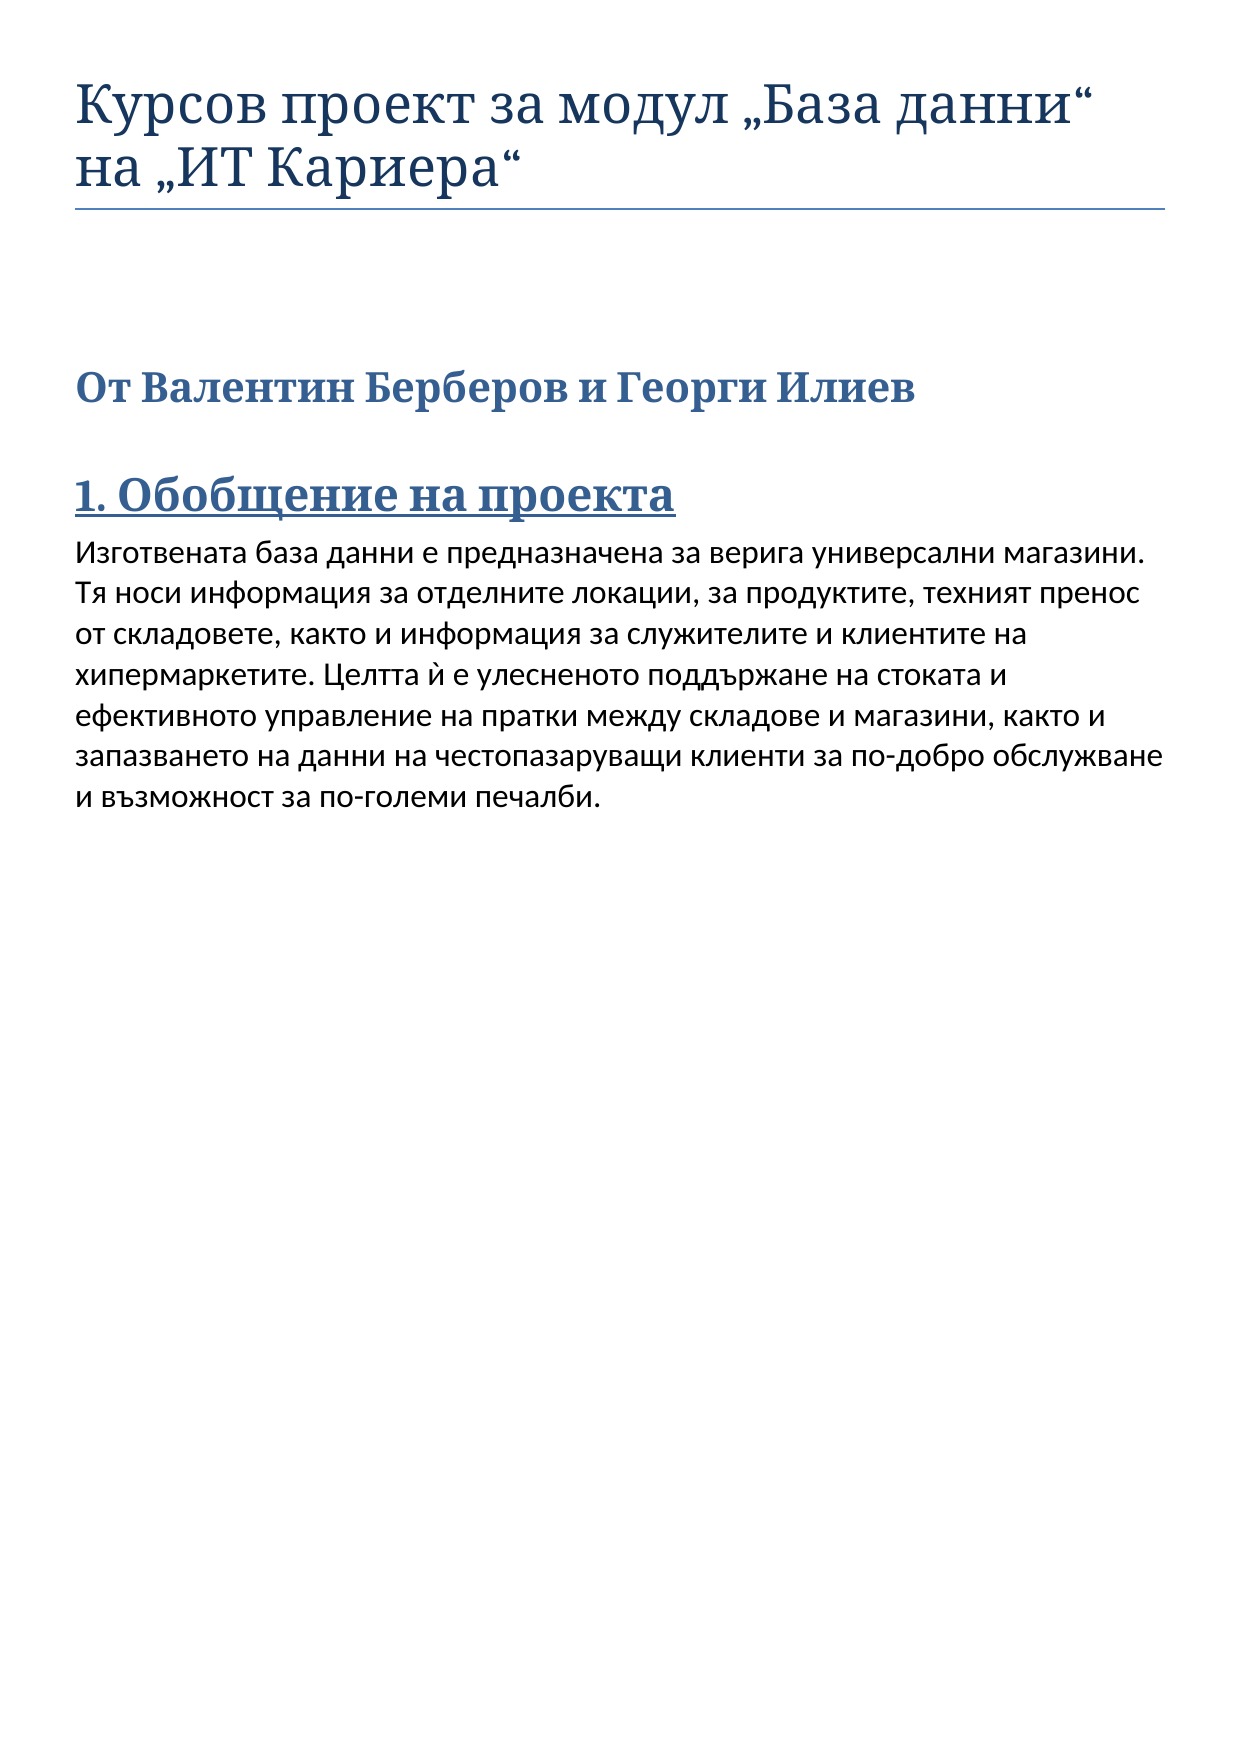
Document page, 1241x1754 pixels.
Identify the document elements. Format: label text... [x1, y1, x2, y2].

subtitle 1. Обобщение на проекта [75, 470, 1165, 523]
subtitle От Валентин Берберов и Георги Илиев [75, 365, 1165, 413]
text Изготвената база данни е предназначена за верига универсални магазини. Тя носи информация за отделните локации, за продуктите, техният пренос от складовете, както и информация за служителите и клиентите на хипермаркетите. Целтта ѝ е улесненото поддържане на стоката и ефективното управление на пратки между складове и магазини, както и запазването на данни на честопазаруващи клиенти за по-добро обслужване и възможност за по-големи печалби. [75, 531, 1165, 816]
title Курсов проект за модул „База данни“ на „ИТ Кариера“ [75, 75, 1165, 208]
